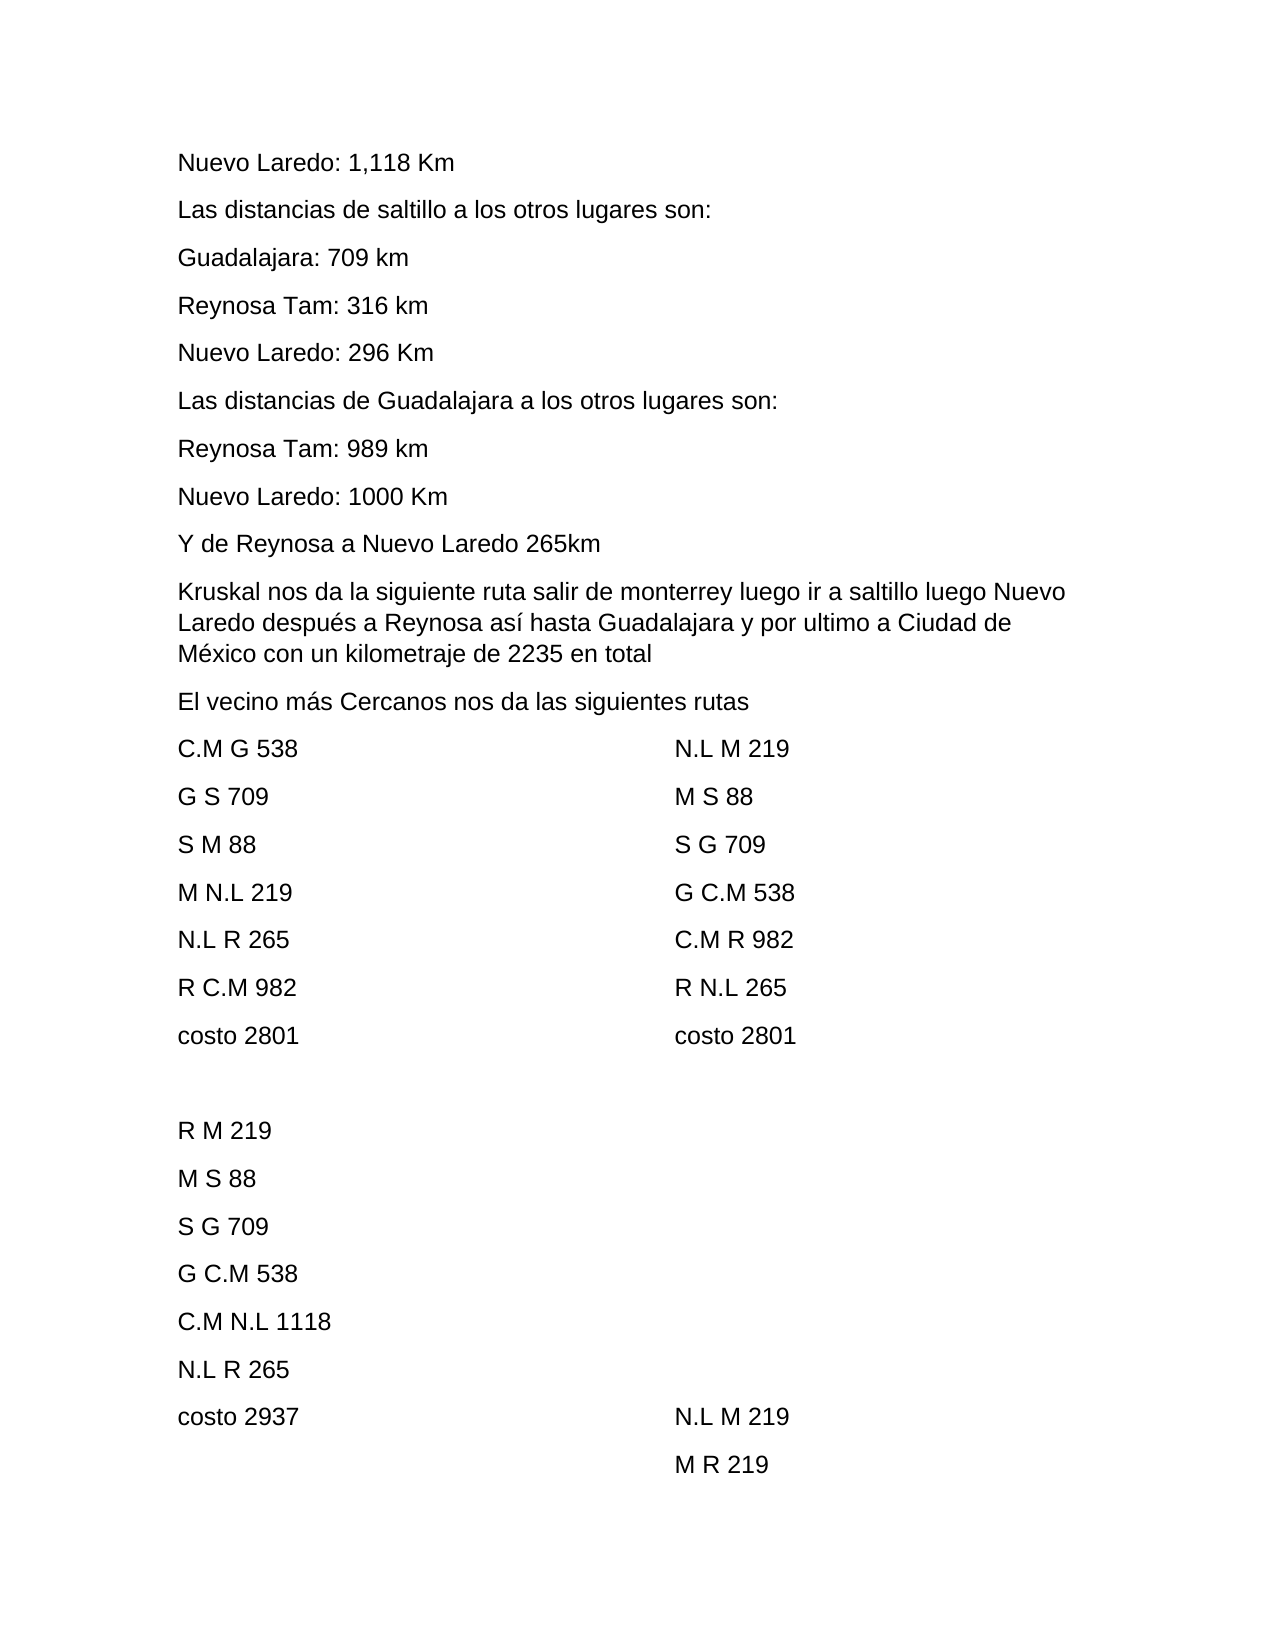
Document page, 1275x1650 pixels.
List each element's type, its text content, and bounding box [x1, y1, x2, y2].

text M R 219 [674, 1450, 1098, 1479]
text N.L M 219 [674, 734, 1098, 763]
text S G 709 [674, 830, 1098, 859]
text M N.L 219 [177, 878, 601, 906]
text C.M N.L 1118 [177, 1307, 601, 1336]
text Nuevo Laredo: 1000 Km [177, 482, 1098, 510]
text M S 88 [674, 782, 1098, 811]
text R M 219 [177, 1116, 601, 1145]
text C.M G 538 [177, 734, 601, 763]
text G S 709 [177, 782, 601, 811]
text Nuevo Laredo: 1,118 Km [177, 148, 1098, 176]
text N.L M 219 [674, 1402, 1098, 1431]
text N.L R 265 [177, 1355, 601, 1383]
text Las distancias de saltillo a los otros lugares son: [177, 195, 1098, 224]
text R N.L 265 [674, 973, 1098, 1002]
text C.M R 982 [674, 925, 1098, 954]
text Reynosa Tam: 989 km [177, 434, 1098, 463]
text costo 2801 [177, 1021, 601, 1049]
text Guadalajara: 709 km [177, 243, 1098, 272]
text S M 88 [177, 830, 601, 859]
text El vecino más Cercanos nos da las siguientes rutas [177, 687, 1098, 716]
text Nuevo Laredo: 296 Km [177, 338, 1098, 367]
text M S 88 [177, 1164, 601, 1193]
text Las distancias de Guadalajara a los otros lugares son: [177, 386, 1098, 415]
text S G 709 [177, 1212, 601, 1240]
text Y de Reynosa a Nuevo Laredo 265km [177, 529, 1098, 558]
text Kruskal nos da la siguiente ruta salir de monterrey luego ir a saltillo luego Nuevo Laredo después a Reynosa así hasta Guadalajara y por ultimo a Ciudad de México con un kilometraje de 2235 en total [177, 577, 1098, 668]
text R C.M 982 [177, 973, 601, 1002]
text N.L R 265 [177, 925, 601, 954]
text costo 2937 [177, 1402, 601, 1431]
text G C.M 538 [177, 1259, 601, 1288]
text Reynosa Tam: 316 km [177, 291, 1098, 319]
text G C.M 538 [674, 878, 1098, 906]
text costo 2801 [674, 1021, 1098, 1049]
